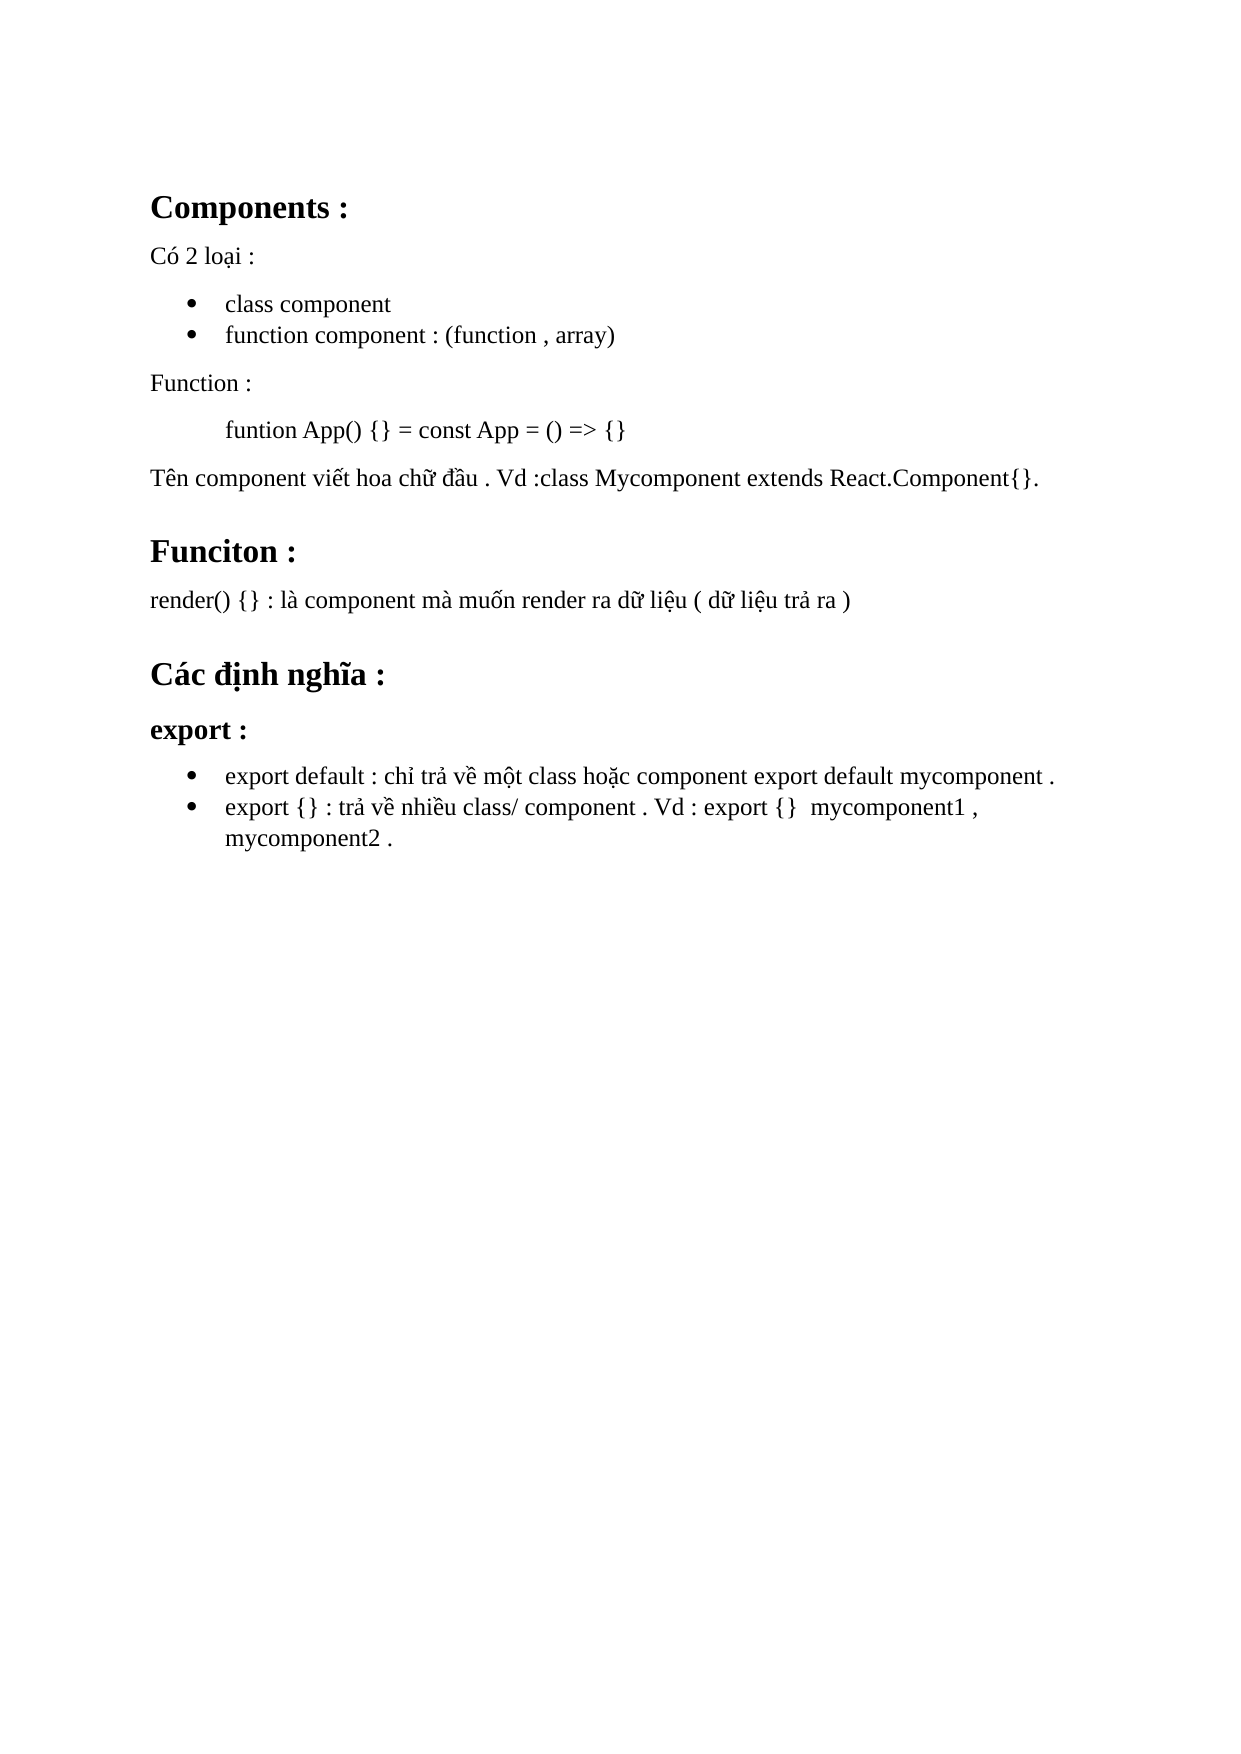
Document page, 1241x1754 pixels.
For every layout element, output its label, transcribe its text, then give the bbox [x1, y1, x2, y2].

text Tên component viết hoa chữ đầu . Vd :class Mycomponent extends React.Component{}. [150, 463, 1090, 492]
text Có 2 loại : [150, 241, 1090, 270]
subtitle Components : [150, 187, 1090, 226]
subtitle export : [150, 712, 1090, 746]
subtitle Các định nghĩa : [150, 654, 1090, 692]
subtitle Funciton : [150, 532, 1090, 570]
text render() {} : là component mà muốn render ra dữ liệu ( dữ liệu trả ra ) [150, 586, 1090, 614]
text Function : [150, 368, 1090, 397]
list class component [187, 289, 1090, 318]
text funtion App() {} = const App = () => {} [150, 416, 1090, 444]
list export default : chỉ trả về một class hoặc component export default mycomponent . [187, 761, 1090, 789]
list export {} : trả về nhiều class/ component . Vd : export {} mycomponent1 , mycomponent2 . [187, 792, 1090, 852]
list function component : (function , array) [187, 320, 1090, 349]
